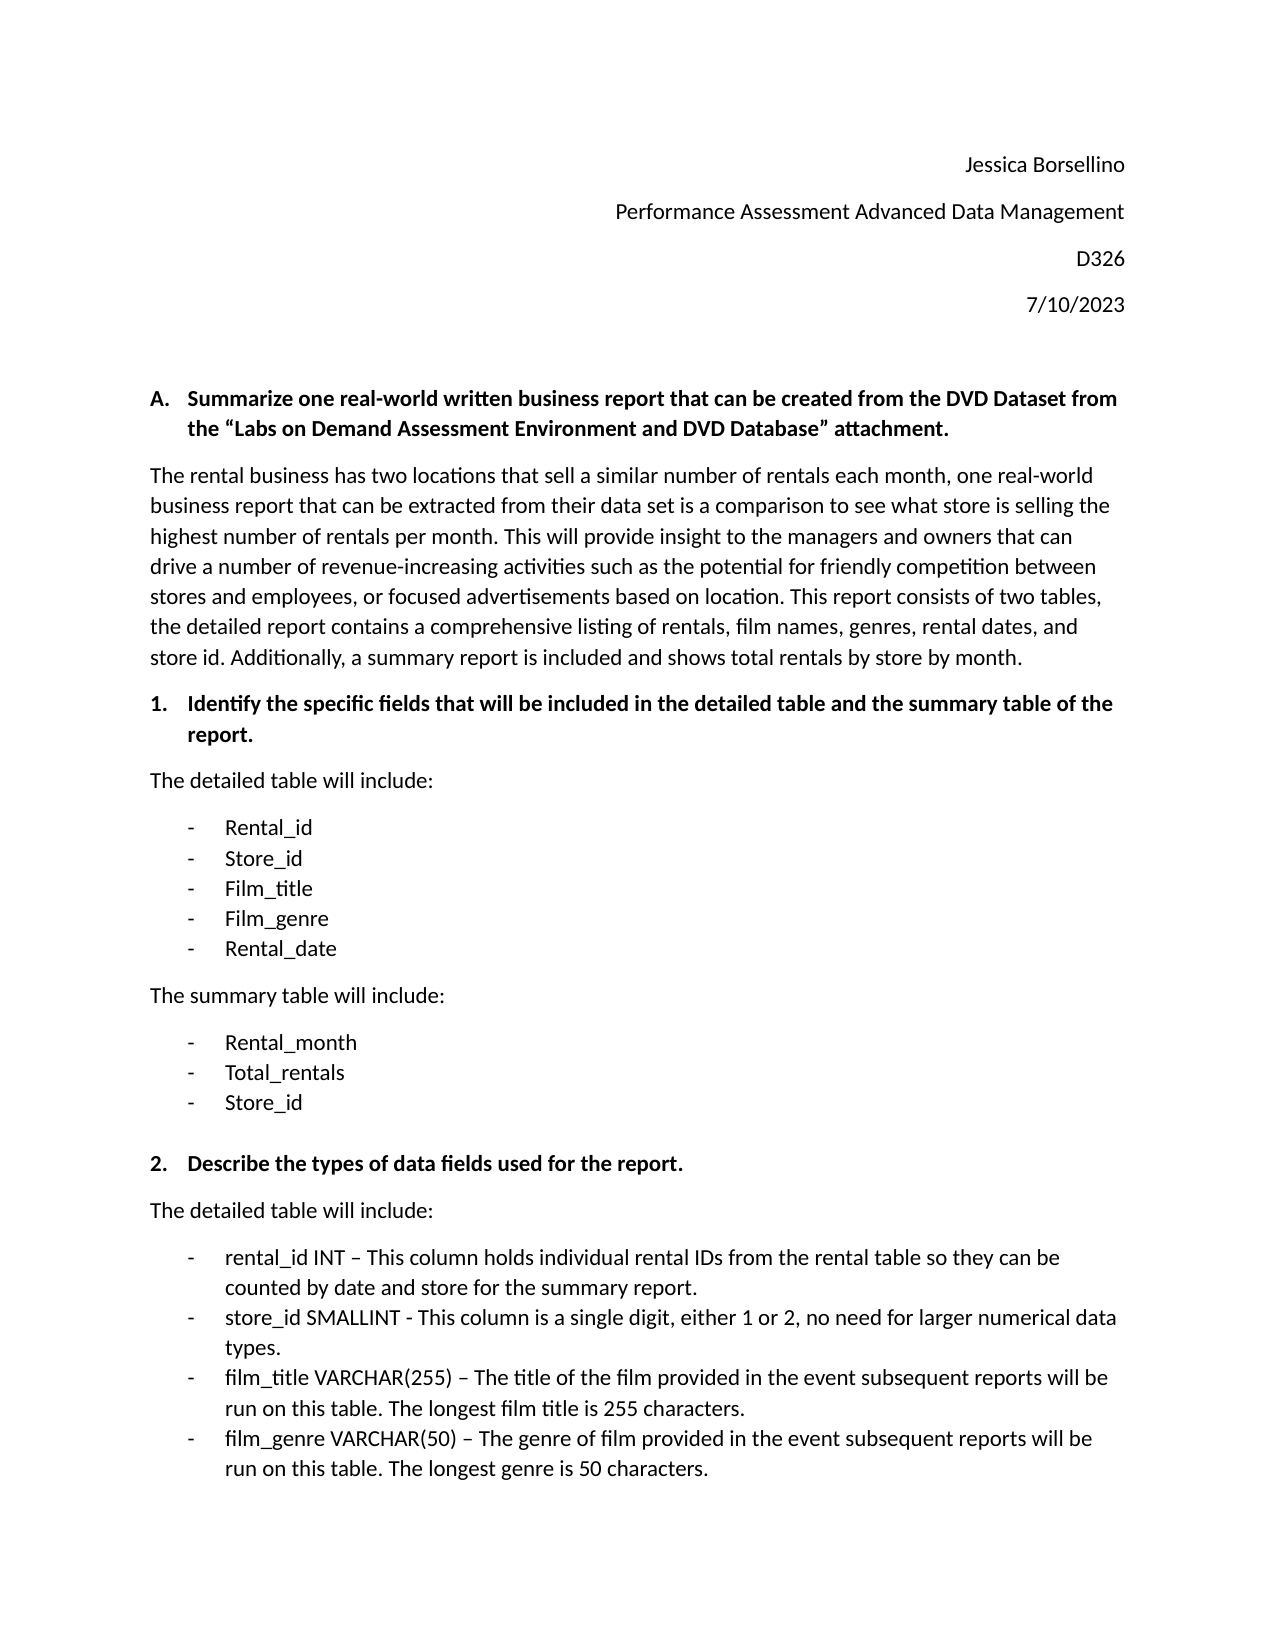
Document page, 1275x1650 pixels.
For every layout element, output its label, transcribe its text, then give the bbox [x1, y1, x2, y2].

list Rental_date [187, 934, 1125, 962]
list film_genre VARCHAR(50) – The genre of film provided in the event subsequent reports will be run on this table. The longest genre is 50 characters. [187, 1424, 1125, 1482]
list rental_id INT – This column holds individual rental IDs from the rental table so they can be counted by date and store for the summary report. [187, 1243, 1125, 1301]
list Rental_month [187, 1028, 1125, 1056]
text D326 [150, 244, 1125, 272]
text The rental business has two locations that sell a similar number of rentals each month, one real-world business report that can be extracted from their data set is a comparison to see what store is selling the highest number of rentals per month. This will provide insight to the managers and owners that can drive a number of revenue-increasing activities such as the potential for friendly competition between stores and employees, or focused advertisements based on location. This report consists of two tables, the detailed report contains a comprehensive listing of rentals, film names, genres, rental dates, and store id. Additionally, a summary report is included and shows total rentals by store by month. [150, 461, 1125, 671]
list Total_rentals [187, 1058, 1125, 1086]
list film_title VARCHAR(255) – The title of the film provided in the event subsequent reports will be run on this table. The longest film title is 255 characters. [187, 1363, 1125, 1422]
list Identify the specific fields that will be included in the detailed table and the summary table of the report. [150, 689, 1125, 748]
list Summarize one real-world written business report that can be created from the DVD Dataset from the “Labs on Demand Assessment Environment and DVD Database” attachment. [150, 384, 1125, 443]
list store_id SMALLINT - This column is a single digit, either 1 or 2, no need for larger numerical data types. [187, 1303, 1125, 1361]
text The detailed table will include: [150, 1196, 1125, 1224]
text The detailed table will include: [150, 767, 1125, 795]
list Rental_id [187, 813, 1125, 842]
text 7/10/2023 [150, 291, 1125, 319]
list Describe the types of data fields used for the report. [150, 1149, 1125, 1177]
list Film_title [187, 874, 1125, 902]
text Performance Assessment Advanced Data Management [150, 197, 1125, 225]
text Jessica Borsellino [150, 150, 1125, 178]
list Film_genre [187, 904, 1125, 932]
list Store_id [187, 844, 1125, 872]
list Store_id [187, 1088, 1125, 1117]
text The summary table will include: [150, 981, 1125, 1009]
